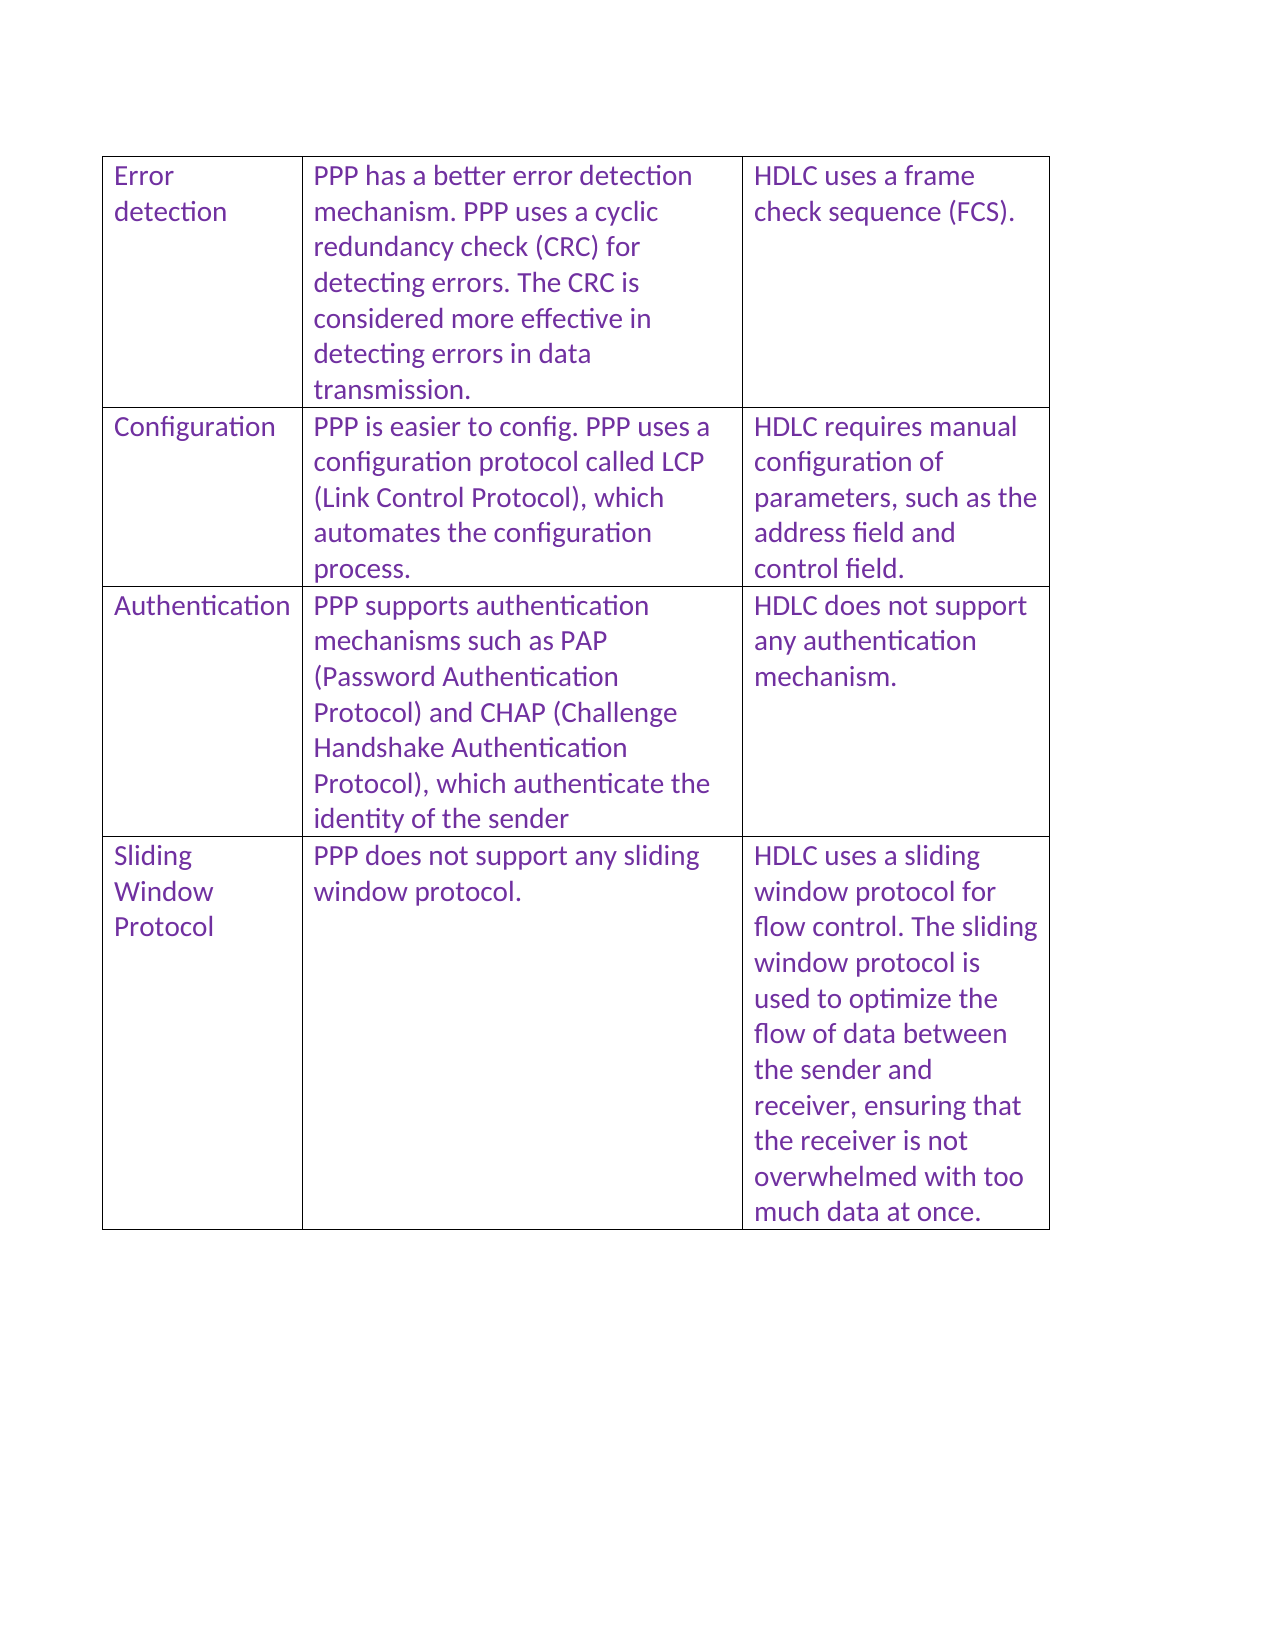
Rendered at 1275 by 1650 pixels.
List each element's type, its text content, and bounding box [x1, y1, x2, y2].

table_cell Authentication [103, 587, 302, 836]
table_cell HDLC does not support any authentication mechanism. [743, 587, 1049, 836]
table_cell Configuration [103, 408, 302, 586]
table_cell HDLC uses a frame check sequence (FCS). [743, 157, 1049, 407]
table_cell HDLC requires manual configuration of parameters, such as the address field and control field. [743, 408, 1049, 586]
table_cell Sliding Window Protocol [103, 837, 302, 1229]
table_cell Error detection [103, 157, 302, 407]
table_cell HDLC uses a sliding window protocol for flow control. The sliding window protocol is used to optimize the flow of data between the sender and receiver, ensuring that the receiver is not overwhelmed with too much data at once. [743, 837, 1049, 1229]
table_cell PPP does not support any sliding window protocol. [303, 837, 742, 1229]
table_cell PPP supports authentication mechanisms such as PAP (Password Authentication Protocol) and CHAP (Challenge Handshake Authentication Protocol), which authenticate the identity of the sender [303, 587, 742, 836]
table_cell PPP is easier to config. PPP uses a configuration protocol called LCP (Link Control Protocol), which automates the configuration process. [303, 408, 742, 586]
table_cell PPP has a better error detection mechanism. PPP uses a cyclic redundancy check (CRC) for detecting errors. The CRC is considered more effective in detecting errors in data transmission. [303, 157, 742, 407]
